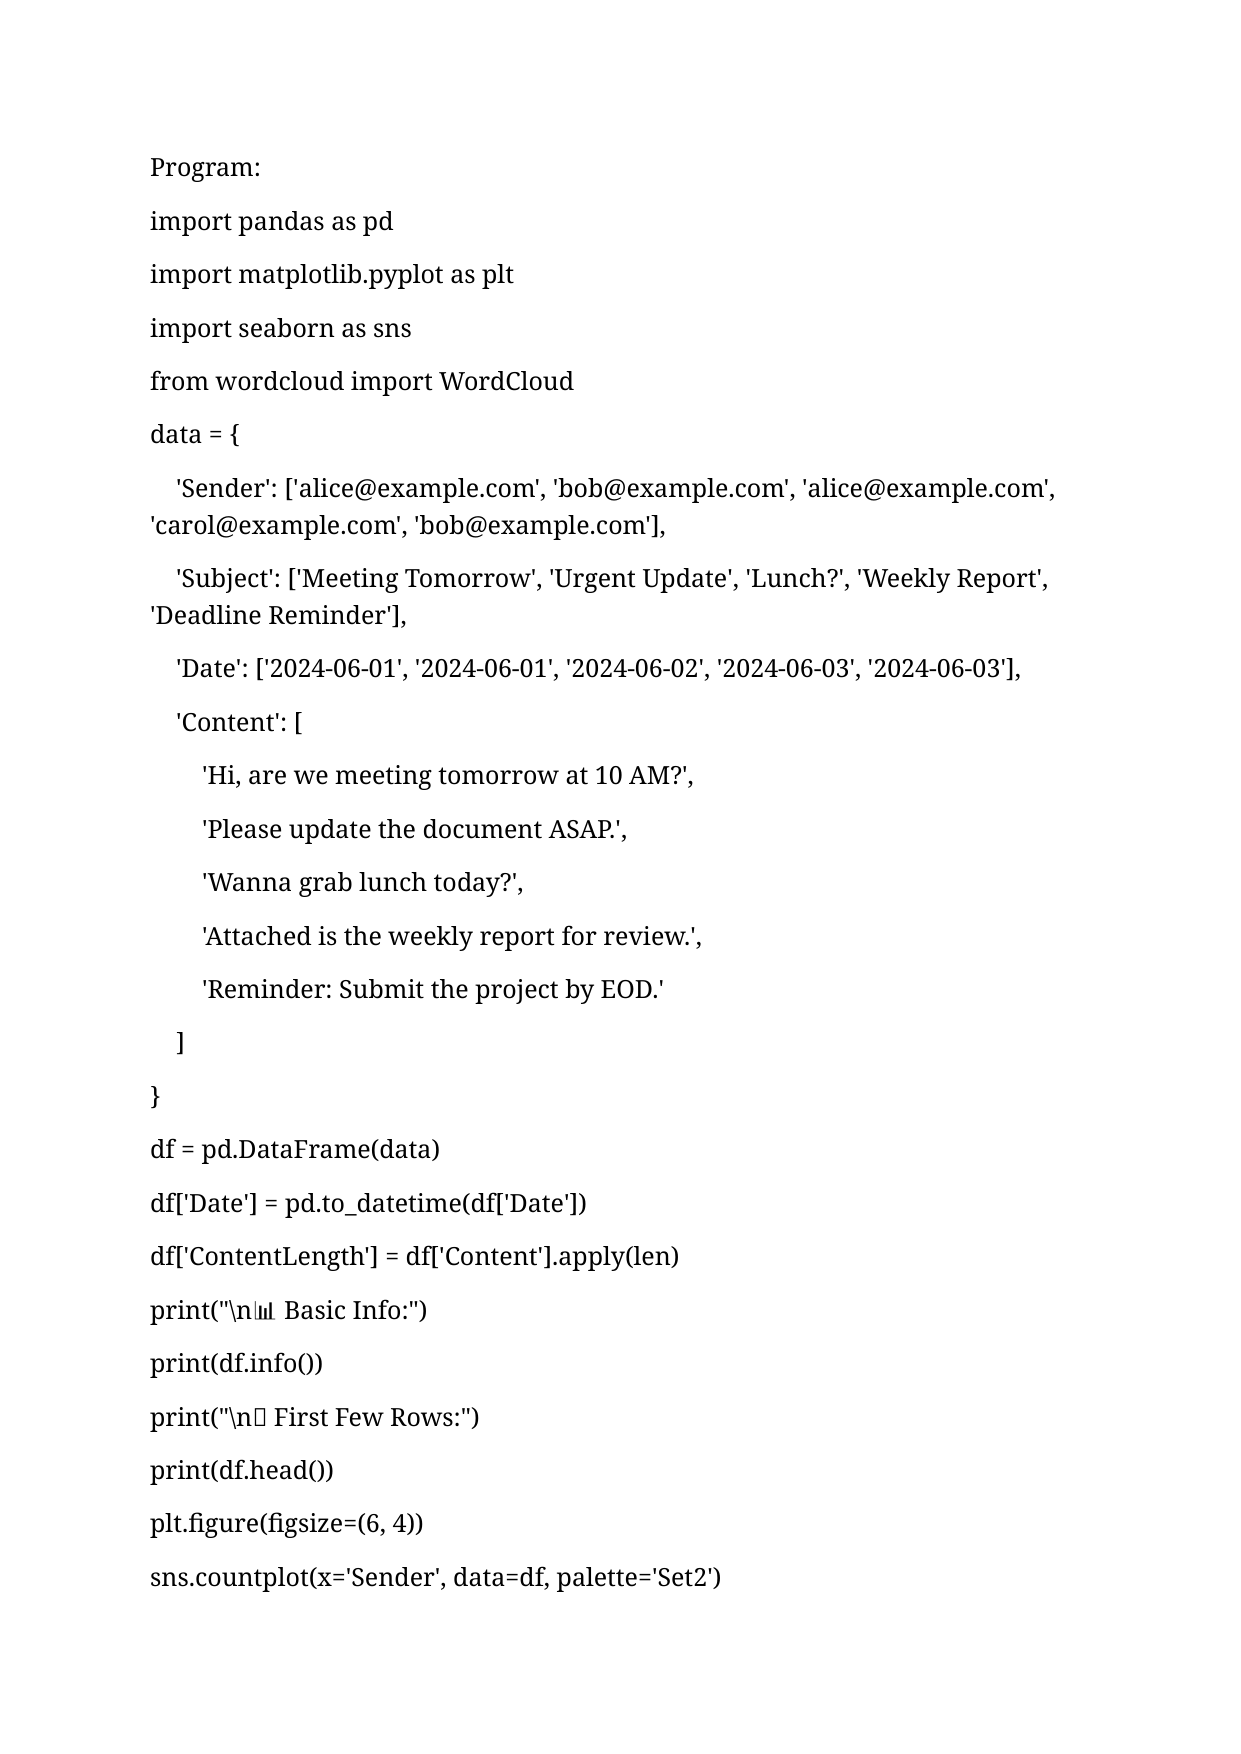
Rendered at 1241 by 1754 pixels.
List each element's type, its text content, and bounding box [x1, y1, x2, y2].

text print(df.info()) [150, 1346, 1090, 1380]
text plt.figure(figsize=(6, 4)) [150, 1506, 1090, 1540]
text print("\n📊 Basic Info:") [150, 1292, 1090, 1326]
text 'Sender': ['alice@example.com', 'bob@example.com', 'alice@example.com', 'carol@example.com', 'bob@example.com'], [150, 471, 1090, 541]
text import matplotlib.pyplot as plt [150, 257, 1090, 291]
text 'Hi, are we meeting tomorrow at 10 AM?', [150, 758, 1090, 792]
text 'Subject': ['Meeting Tomorrow', 'Urgent Update', 'Lunch?', 'Weekly Report', 'Deadline Reminder'], [150, 561, 1090, 632]
text Program: [150, 150, 1090, 184]
text 'Wanna grab lunch today?', [150, 865, 1090, 899]
text 'Please update the document ASAP.', [150, 811, 1090, 845]
text } [150, 1078, 1090, 1113]
text df['ContentLength'] = df['Content'].apply(len) [150, 1239, 1090, 1273]
text 'Content': [ [150, 704, 1090, 738]
text import seaborn as sns [150, 310, 1090, 344]
text df['Date'] = pd.to_datetime(df['Date']) [150, 1185, 1090, 1219]
text print(df.head()) [150, 1453, 1090, 1487]
text 'Date': ['2024-06-01', '2024-06-01', '2024-06-02', '2024-06-03', '2024-06-03'], [150, 651, 1090, 685]
text from wordcloud import WordCloud [150, 364, 1090, 398]
text 'Reminder: Submit the project by EOD.' [150, 972, 1090, 1006]
text print("\n📝 First Few Rows:") [150, 1399, 1090, 1433]
text data = { [150, 417, 1090, 451]
text sns.countplot(x='Sender', data=df, palette='Set2') [150, 1559, 1090, 1593]
text ] [150, 1025, 1090, 1059]
text df = pd.DataFrame(data) [150, 1132, 1090, 1166]
text import pandas as pd [150, 203, 1090, 237]
text 'Attached is the weekly report for review.', [150, 918, 1090, 952]
